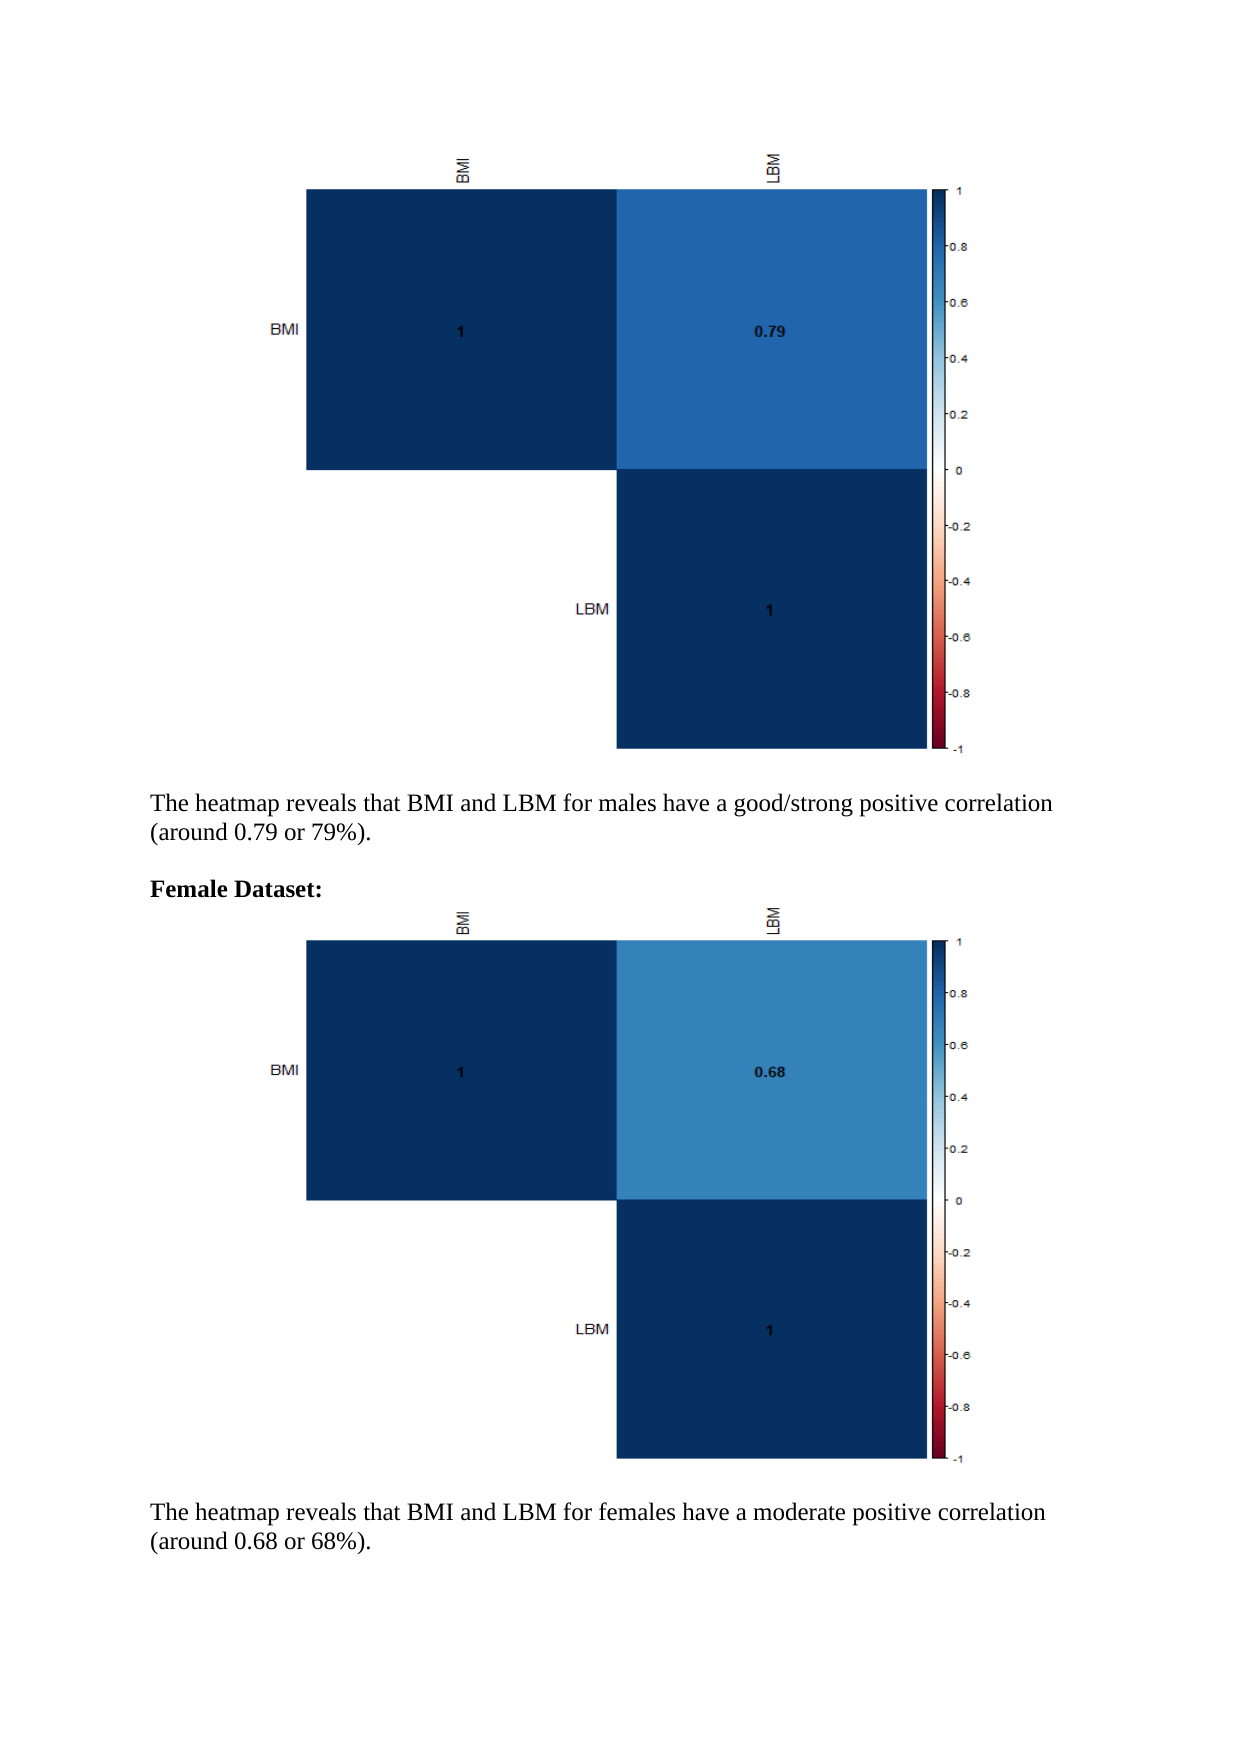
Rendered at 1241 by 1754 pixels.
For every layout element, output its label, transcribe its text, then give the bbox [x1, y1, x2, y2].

text Female Dataset: [150, 874, 1090, 903]
text The heatmap reveals that BMI and LBM for males have a good/strong positive correlation (around 0.79 or 79%). [150, 788, 1090, 846]
picture [150, 903, 1091, 1469]
picture [150, 150, 1091, 760]
text The heatmap reveals that BMI and LBM for females have a moderate positive correlation (around 0.68 or 68%). [150, 1497, 1090, 1555]
